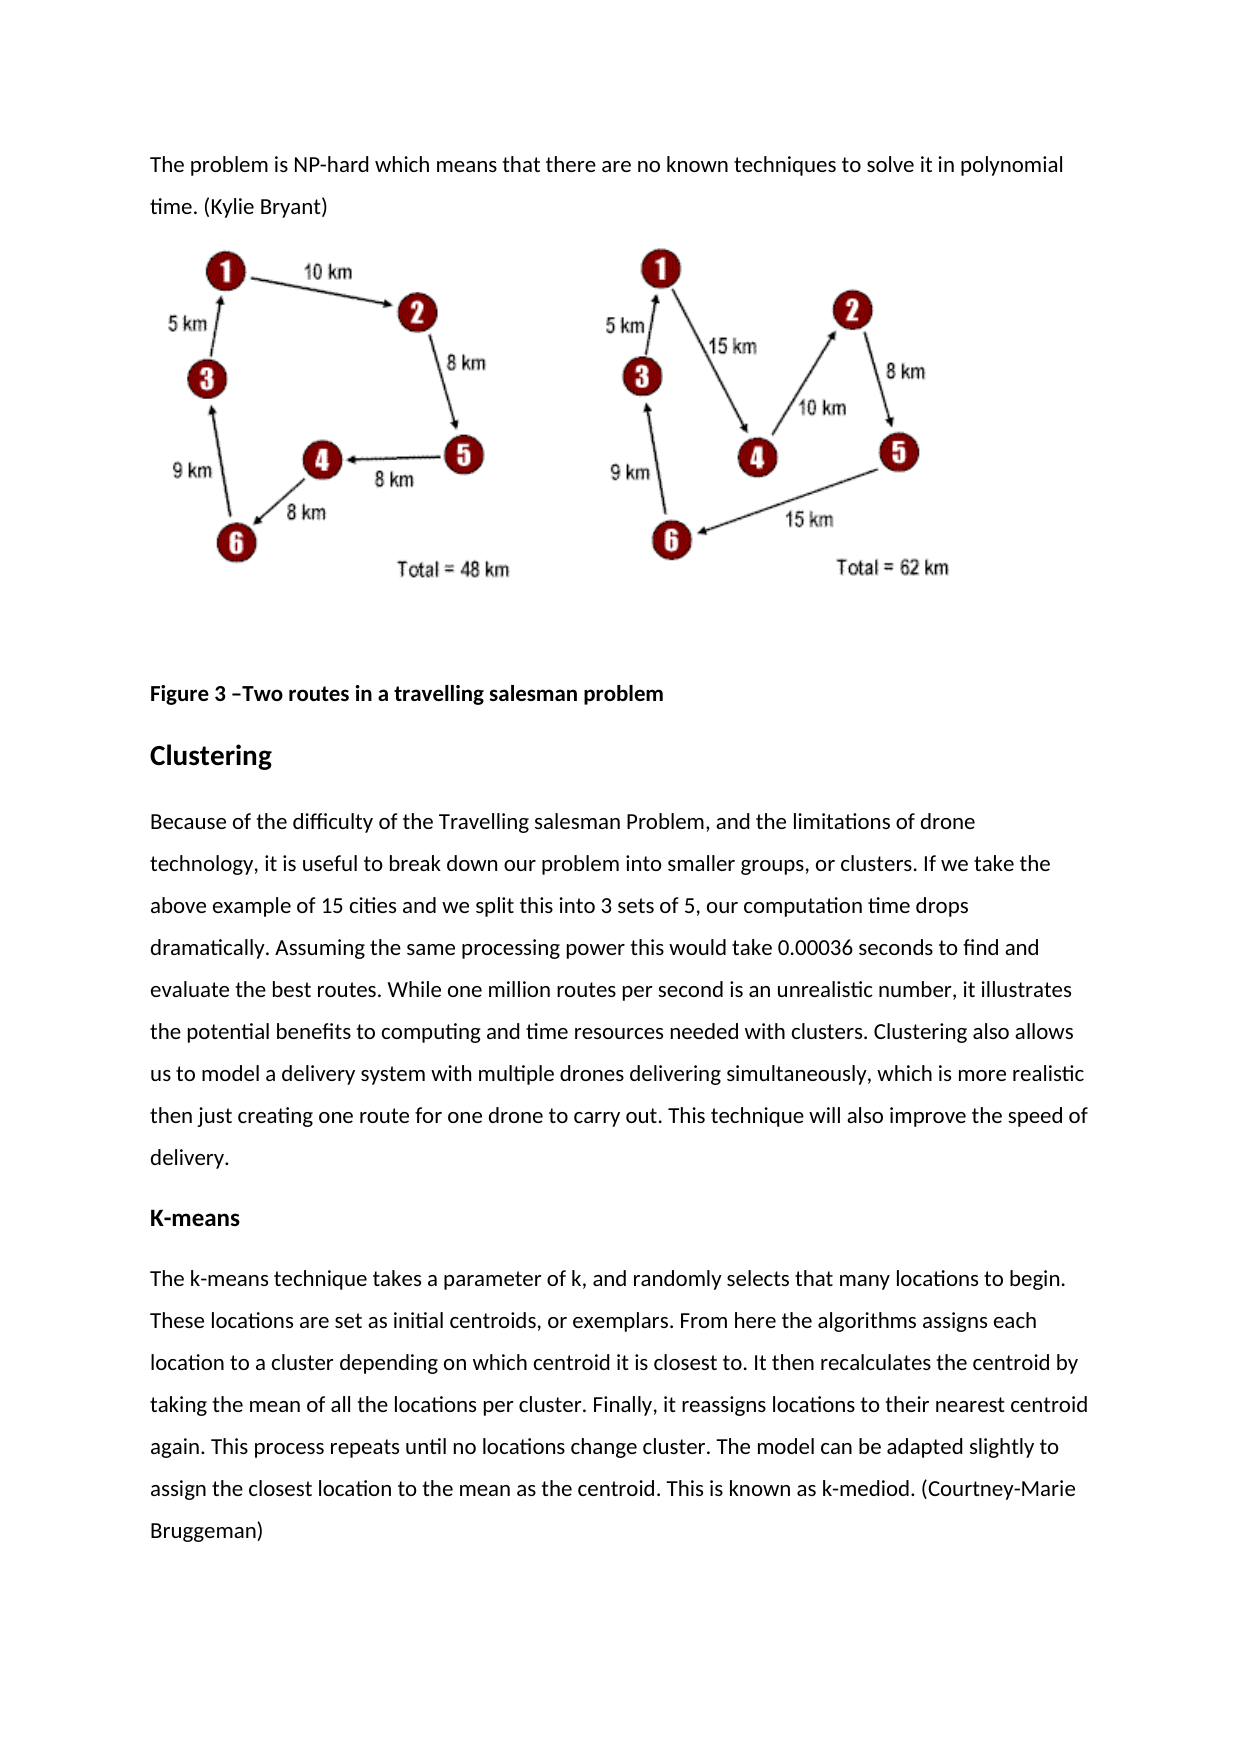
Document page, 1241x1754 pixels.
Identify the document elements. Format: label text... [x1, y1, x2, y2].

text The k-means technique takes a parameter of k, and randomly selects that many locations to begin. These locations are set as initial centroids, or exemplars. From here the algorithms assigns each location to a cluster depending on which centroid it is closest to. It then recalculates the centroid by taking the mean of all the locations per cluster. Finally, it reassigns locations to their nearest centroid again. This process repeats until no locations change cluster. The model can be adapted slightly to assign the closest location to the mean as the centroid. This is known as k-mediod. (Courtney-Marie Bruggeman) [150, 1264, 1090, 1544]
text Figure 3 –Two routes in a travelling salesman problem [150, 679, 1090, 707]
text Because of the difficulty of the Travelling salesman Problem, and the limitations of drone technology, it is useful to break down our problem into smaller groups, or clusters. If we take the above example of 15 cities and we split this into 3 sets of 5, our computation time drops dramatically. Assuming the same processing power this would take 0.00036 seconds to find and evaluate the best routes. While one million routes per second is an unrealistic number, it illustrates the potential benefits to computing and time resources needed with clusters. Clustering also allows us to model a delivery system with multiple drones delivering simultaneously, which is more realistic then just creating one route for one drone to carry out. This technique will also improve the speed of delivery. [150, 807, 1090, 1171]
text K-means [150, 1202, 1090, 1232]
picture [150, 233, 1032, 648]
text Clustering [150, 737, 1090, 773]
